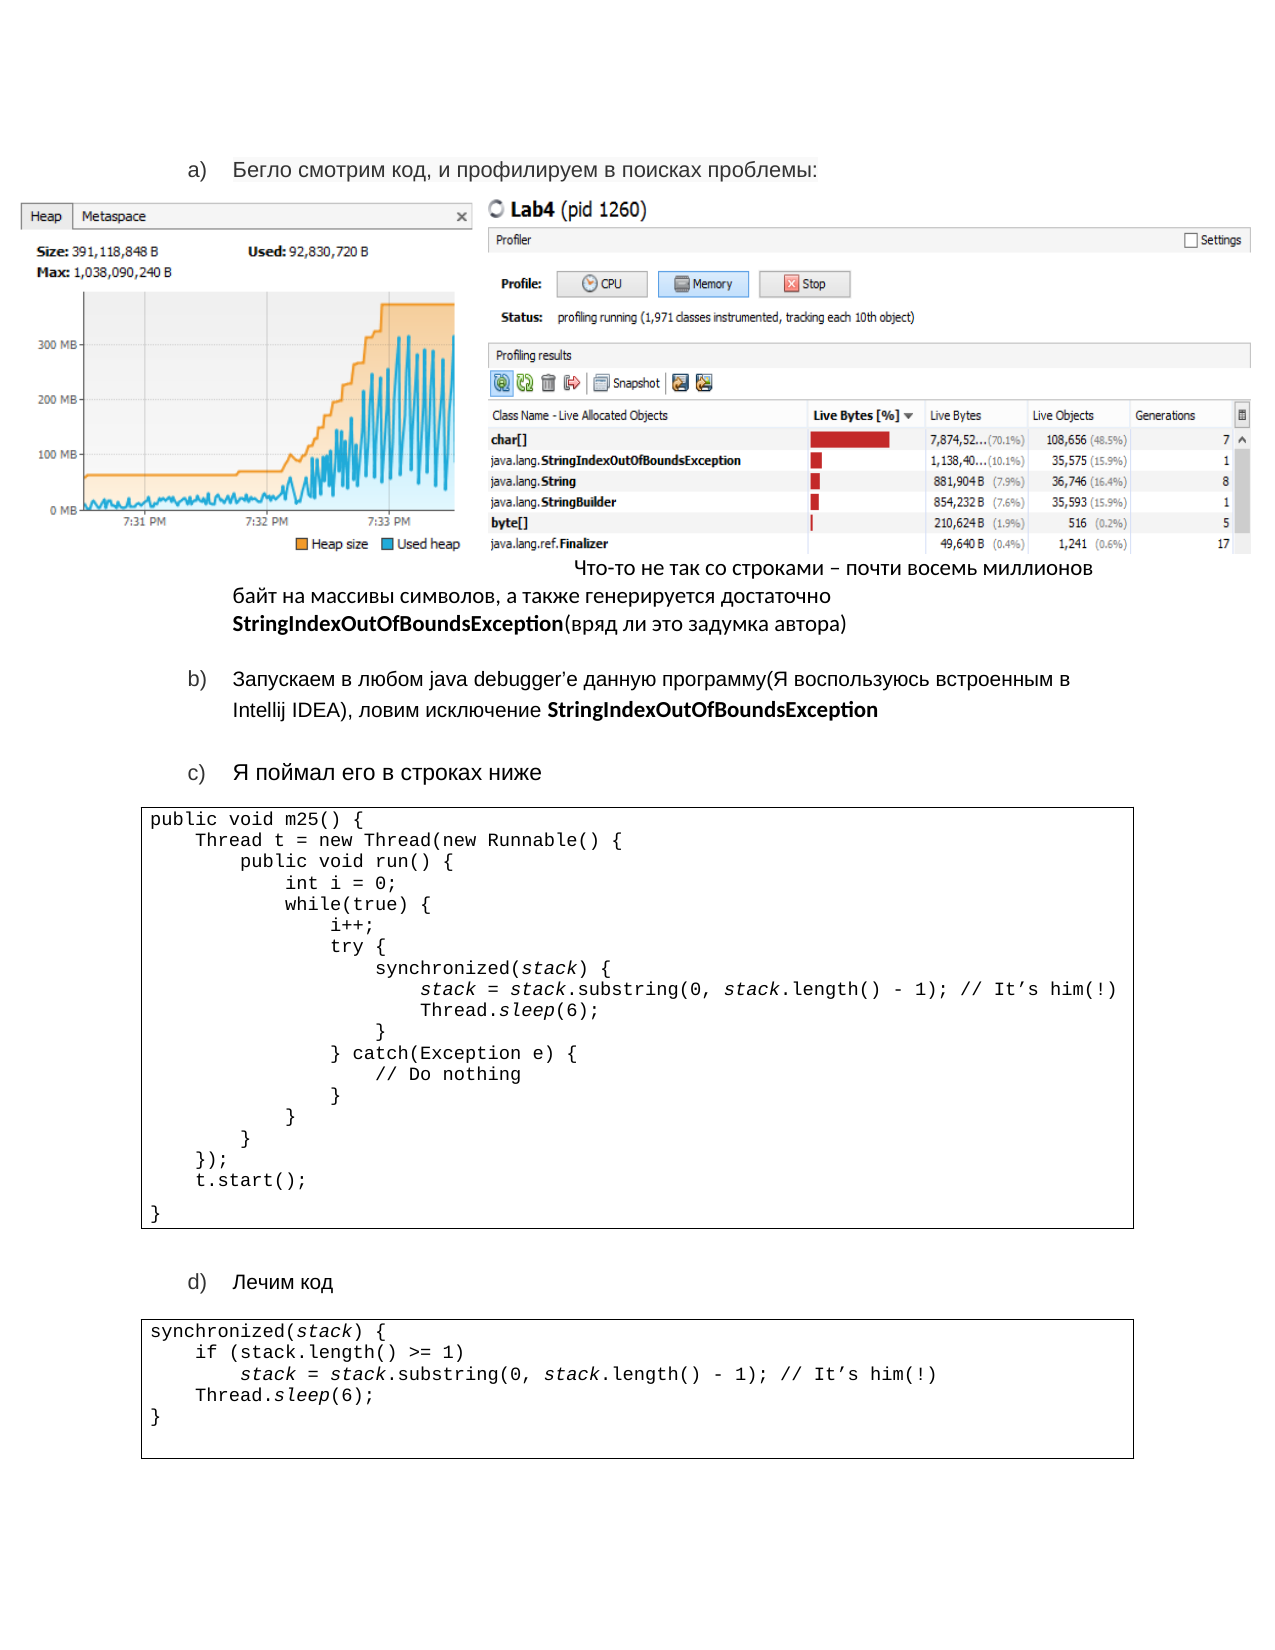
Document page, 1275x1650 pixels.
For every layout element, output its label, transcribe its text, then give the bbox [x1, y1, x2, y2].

text synchronized(stack) { if (stack.length() >= 1) stack = stack.substring(0, stack.length() - 1); // It’s him(!) Thread.sleep(6); } [142, 1320, 1133, 1458]
list Я поймал его в строках ниже [187, 759, 1125, 786]
picture [17, 198, 473, 555]
list Лечим код [187, 1269, 1125, 1294]
picture [486, 197, 1254, 554]
list Запускаем в любом java debugger’е данную программу(Я воспользуюсь встроенным в Intellij IDEA), ловим исключение StringIndexOutOfBoundsException [187, 666, 1125, 755]
text public void m25() { Thread t = new Thread(new Runnable() { public void run() { int i = 0; while(true) { i++; try { synchronized(stack) { stack = stack.substring(0, stack.length() - 1); // It’s him(!) Thread.sleep(6); } } catch(Exception e) { // Do nothing } } } }); t.start(); } [142, 808, 1133, 1228]
